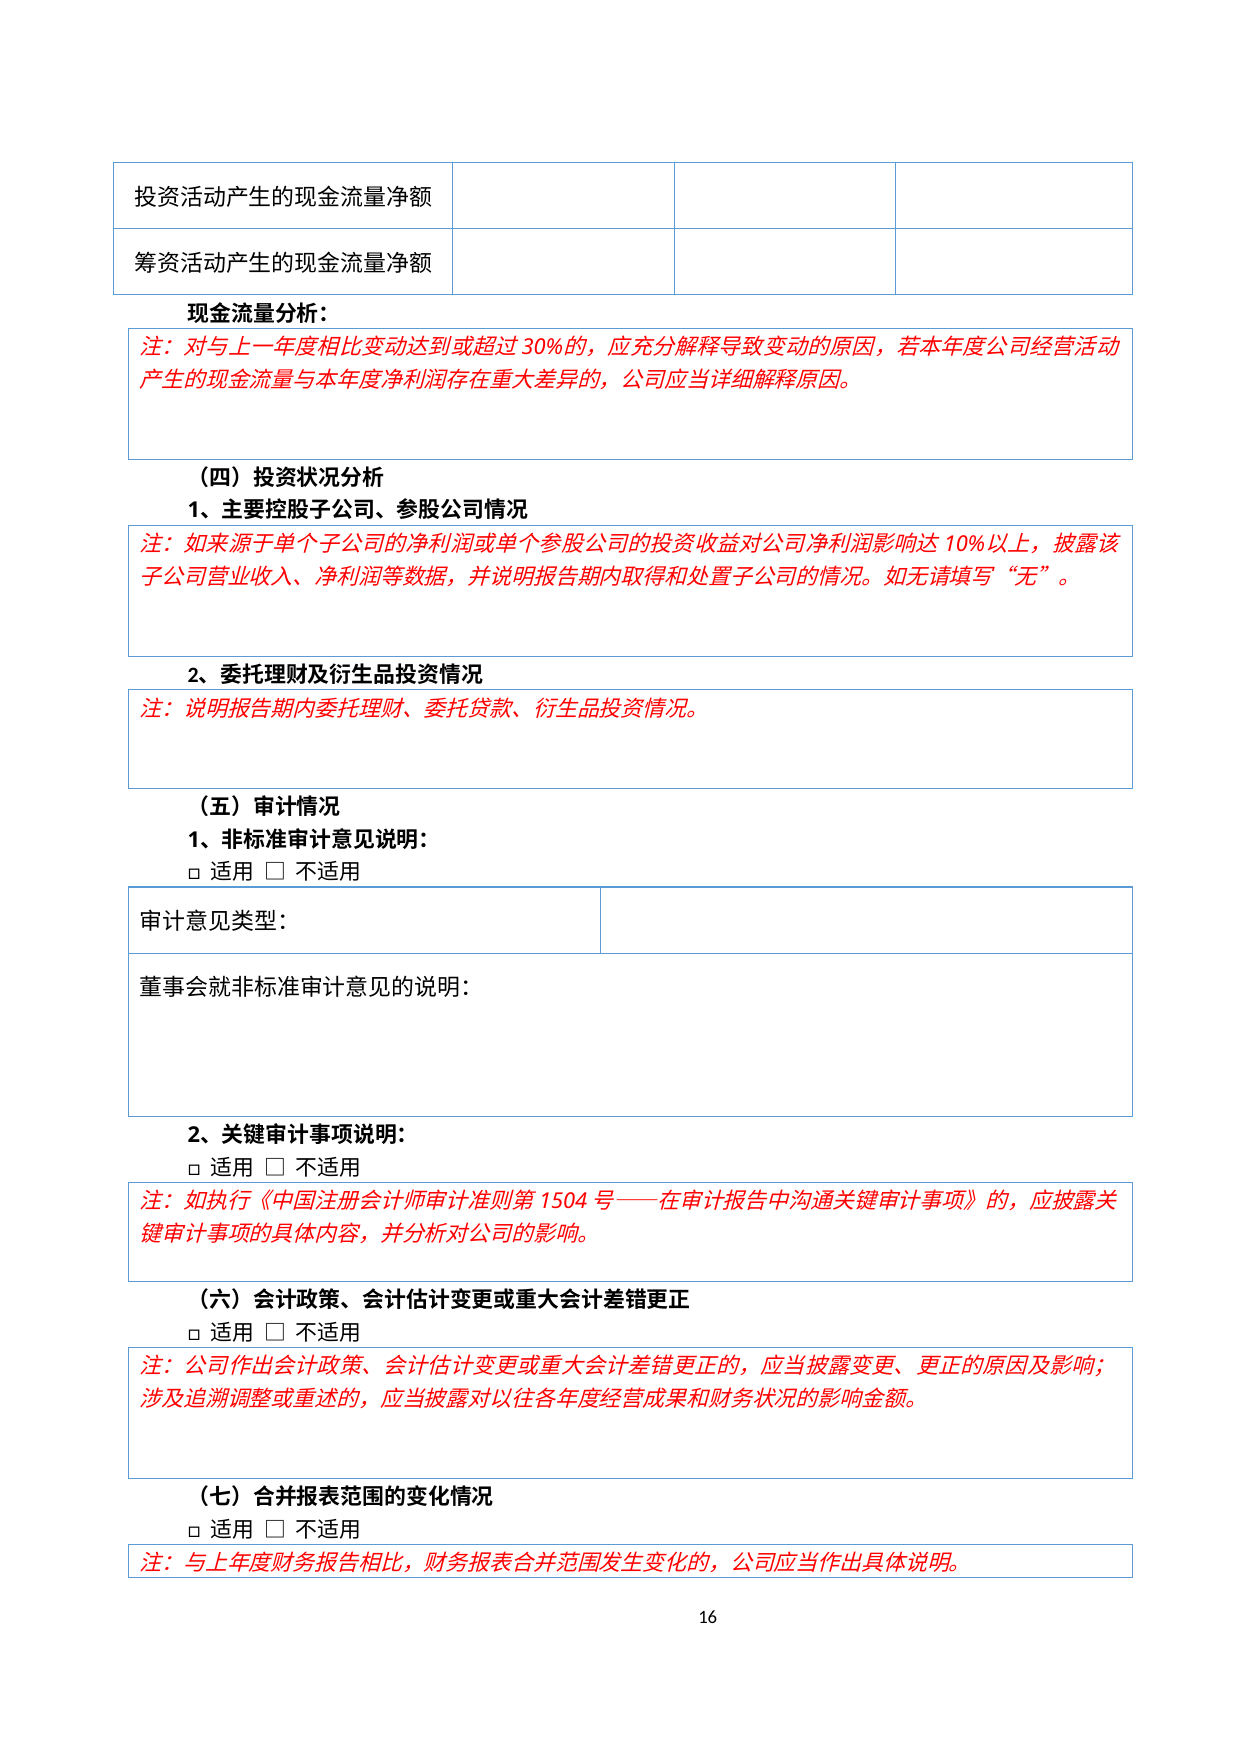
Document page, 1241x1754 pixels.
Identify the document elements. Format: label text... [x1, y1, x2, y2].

table_cell [675, 163, 895, 228]
text （七）合并报表范围的变化情况 [187, 1479, 1053, 1511]
text 1、主要控股子公司、参股公司情况 [187, 492, 1053, 525]
table_cell 董事会就非标准审计意见的说明： [129, 954, 1132, 1116]
text （四）投资状况分析 [187, 460, 1053, 492]
table_header [601, 888, 1132, 952]
table_header 注：说明报告期内委托理财、委托贷款、衍生品投资情况。 [129, 690, 1132, 788]
text 2、委托理财及衍生品投资情况 [187, 657, 1053, 689]
text □ 适用 □ 不适用 [187, 854, 1053, 886]
text （五）审计情况 [187, 789, 1053, 821]
table_cell [896, 229, 1132, 294]
text 现金流量分析： [187, 295, 1053, 328]
table_cell 投资活动产生的现金流量净额 [114, 163, 452, 228]
table_cell 筹资活动产生的现金流量净额 [114, 229, 452, 294]
table_header 注：对与上一年度相比变动达到或超过30%的，应充分解释导致变动的原因，若本年度公司经营活动产生的现金流量与本年度净利润存在重大差异的，公司应当详细解释原因。 [129, 329, 1132, 459]
text □ 适用 □ 不适用 [187, 1314, 1053, 1347]
table_header 注：如来源于单个子公司的净利润或单个参股公司的投资收益对公司净利润影响达10%以上，披露该子公司营业收入、净利润等数据，并说明报告期内取得和处置子公司的情况。如无请填写“无”。 [129, 526, 1132, 656]
table_cell [453, 163, 674, 228]
text （六）会计政策、会计估计变更或重大会计差错更正 [187, 1282, 1053, 1314]
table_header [129, 1545, 1132, 1577]
text 1、非标准审计意见说明： [187, 821, 1053, 854]
table_cell [453, 229, 674, 294]
table_cell [896, 163, 1132, 228]
text □ 适用 □ 不适用 [187, 1511, 1053, 1544]
table_header 审计意见类型： [129, 888, 600, 952]
text 2、关键审计事项说明： [187, 1117, 1053, 1149]
text □ 适用 □ 不适用 [187, 1149, 1053, 1182]
table_cell [675, 229, 895, 294]
table_header 注：如执行《中国注册会计师审计准则第1504号——在审计报告中沟通关键审计事项》的，应披露关键审计事项的具体内容，并分析对公司的影响。 [129, 1183, 1132, 1281]
table_header 注：公司作出会计政策、会计估计变更或重大会计差错更正的，应当披露变更、更正的原因及影响；涉及追溯调整或重述的，应当披露对以往各年度经营成果和财务状况的影响金额。 [129, 1348, 1132, 1478]
